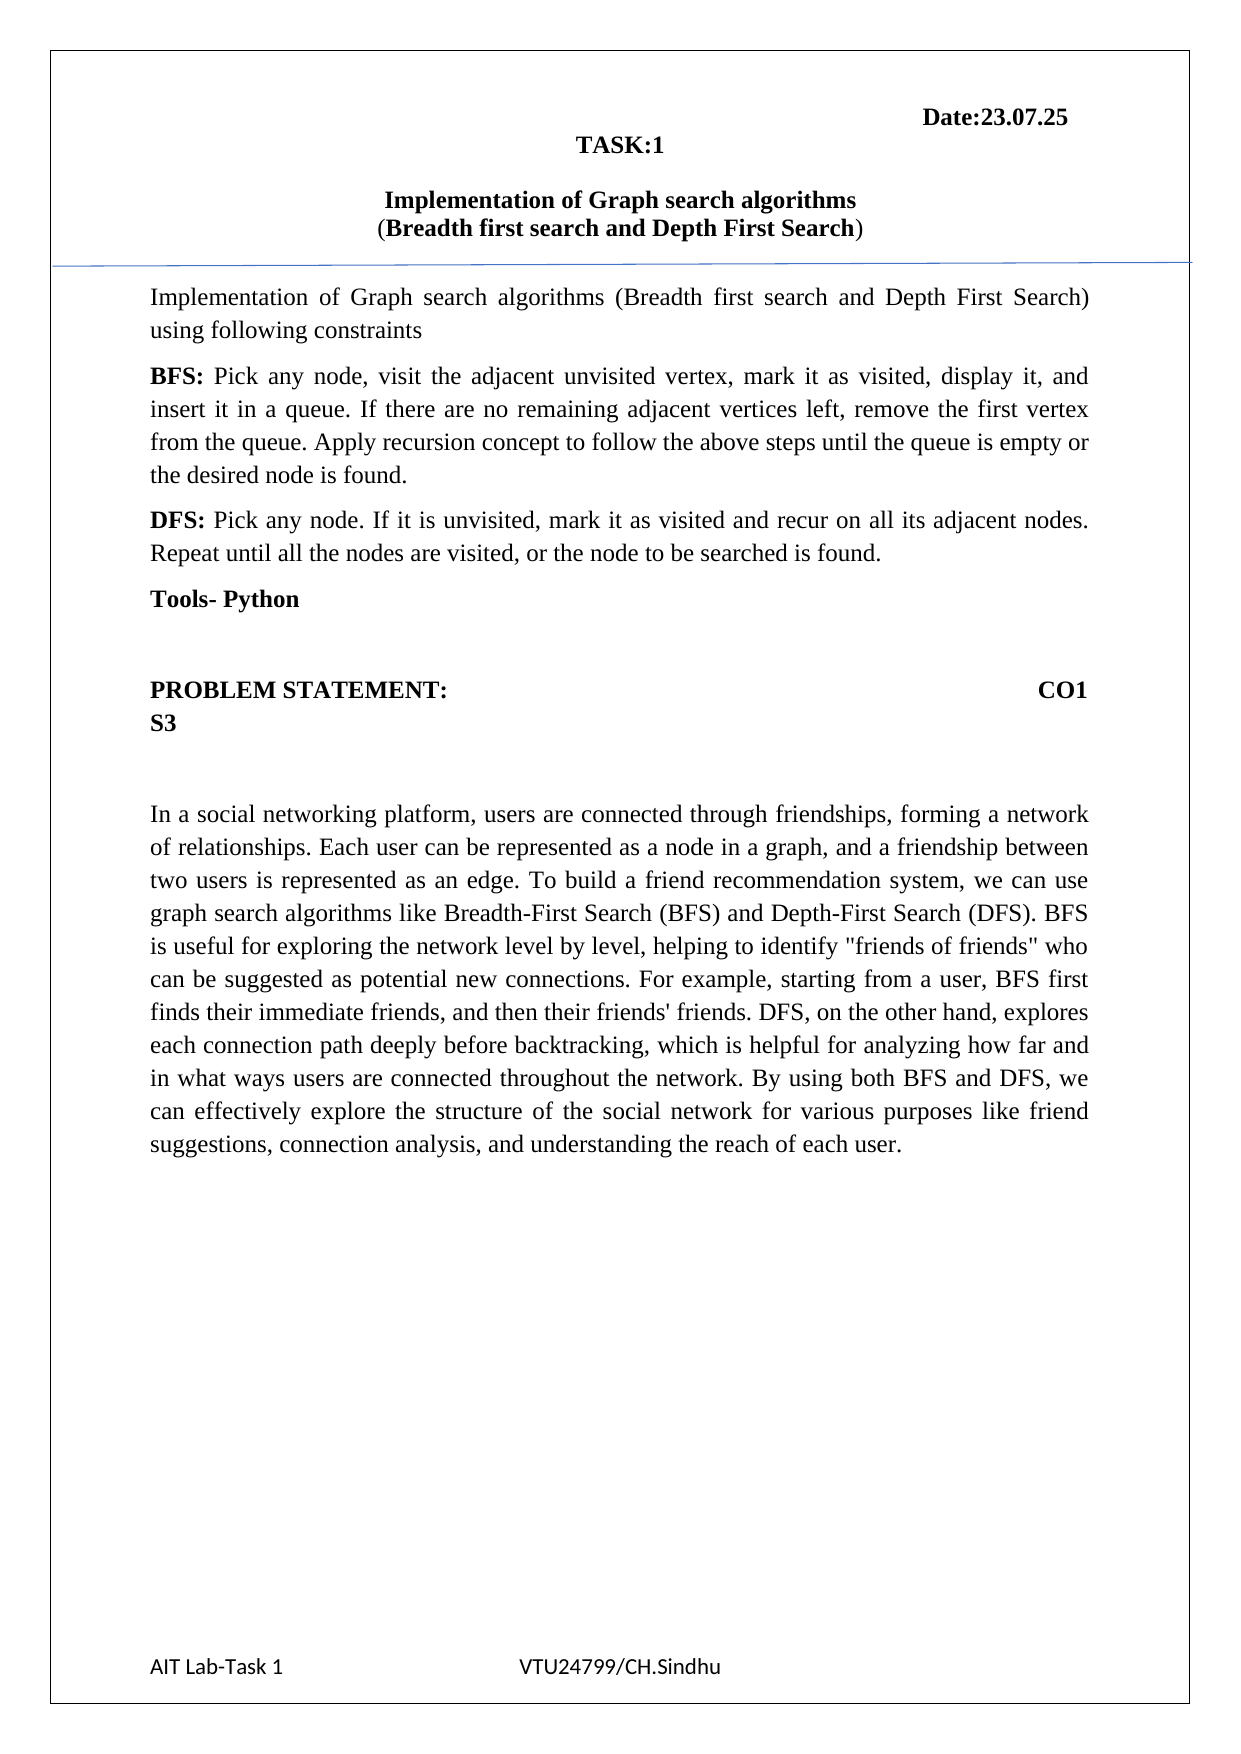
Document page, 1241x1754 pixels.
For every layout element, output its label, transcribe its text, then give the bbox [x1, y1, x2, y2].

text Implementation of Graph search algorithms [150, 187, 1090, 214]
text Date:23.07.25 [150, 103, 1090, 131]
text (Breadth first search and Depth First Search) [150, 214, 1090, 242]
text In a social networking platform, users are connected through friendships, forming a network of relationships. Each user can be represented as a node in a graph, and a friendship between two users is represented as an edge. To build a friend recommendation system, we can use graph search algorithms like Breadth-First Search (BFS) and Depth-First Search (DFS). BFS is useful for exploring the network level by level, helping to identify "friends of friends" who can be suggested as potential new connections. For example, starting from a user, BFS first finds their immediate friends, and then their friends' friends. DFS, on the other hand, explores each connection path deeply before backtracking, which is helpful for analyzing how far and in what ways users are connected throughout the network. By using both BFS and DFS, we can effectively explore the structure of the social network for various purposes like friend suggestions, connection analysis, and understanding the reach of each user. [150, 799, 1090, 1158]
text DFS: Pick any node. If it is unvisited, mark it as visited and recur on all its adjacent nodes. Repeat until all the nodes are visited, or the node to be searched is found. [150, 505, 1090, 567]
text BFS: Pick any node, visit the adjacent unvisited vertex, mark it as visited, display it, and insert it in a queue. If there are no remaining adjacent vertices left, remove the first vertex from the queue. Apply recursion concept to follow the above steps until the queue is empty or the desired node is found. [150, 361, 1090, 488]
text Implementation of Graph search algorithms (Breadth first search and Depth First Search) using following constraints [150, 282, 1090, 344]
text TASK:1 [150, 131, 1090, 159]
text PROBLEM STATEMENT: CO1 S3 [150, 675, 1090, 737]
text Tools- Python [150, 584, 1090, 613]
